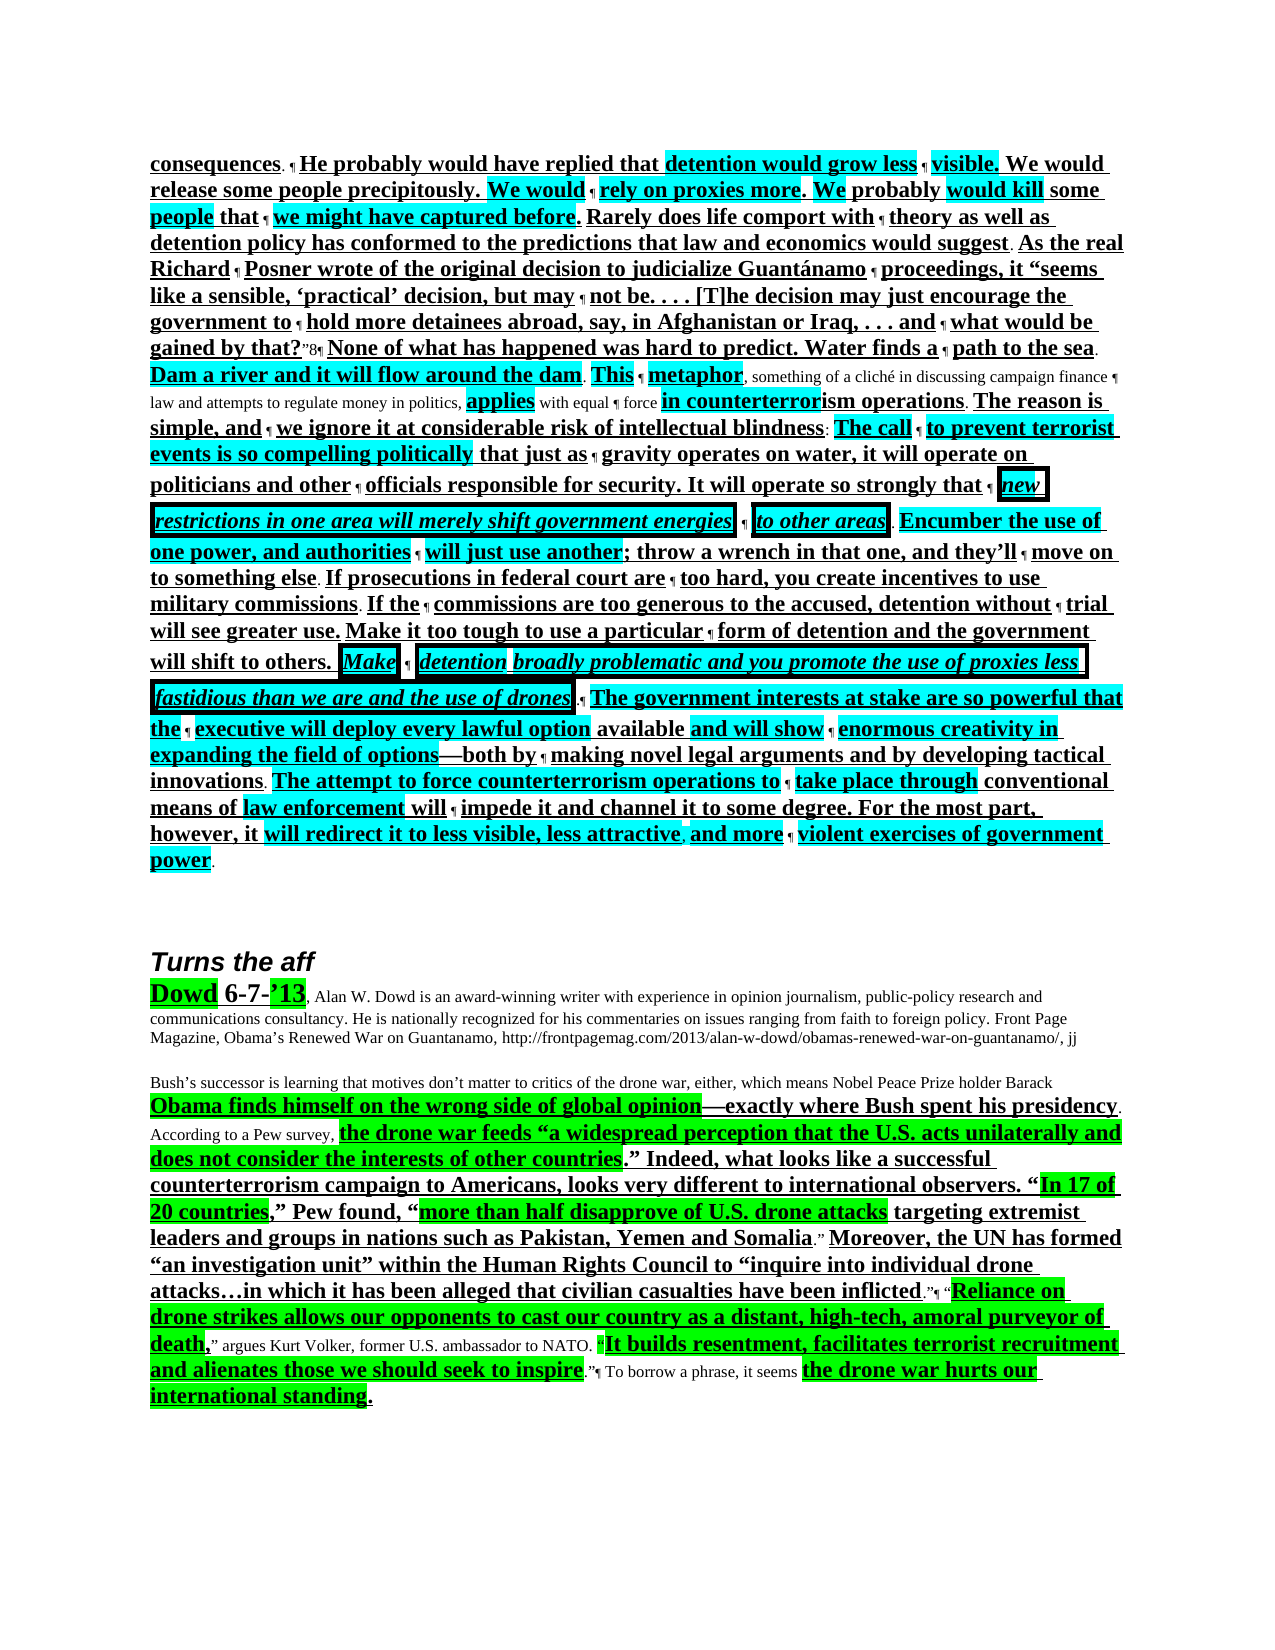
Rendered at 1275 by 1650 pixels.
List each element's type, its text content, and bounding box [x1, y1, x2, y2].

text Dowd 6-7-’13, Alan W. Dowd is an award-winning writer with experience in opinion journalism, public-policy research and communications consultancy. He is nationally recognized for his commentaries on issues ranging from faith to foreign policy. Front Page Magazine, Obama’s Renewed War on Guantanamo, http://frontpagemag.com/2013/alan-w-dowd/obamas-renewed-war-on-guantanamo/, jj [150, 977, 1125, 1047]
text Bush’s successor is learning that motives don’t matter to critics of the drone war, either, which means Nobel Peace Prize holder Barack Obama finds himself on the wrong side of global opinion—exactly where Bush spent his presidency. According to a Pew survey, the drone war feeds “a widespread perception that the U.S. acts unilaterally and does not consider the interests of other countries.” Indeed, what looks like a successful counterterrorism campaign to Americans, looks very different to international observers. “In 17 of 20 countries,” Pew found, “more than half disapprove of U.S. drone attacks targeting extremist leaders and groups in nations such as Pakistan, Yemen and Somalia.” Moreover, the UN has formed “an investigation unit” within the Human Rights Council to “inquire into individual drone attacks…in which it has been alleged that civilian casualties have been inflicted.”¶ “Reliance on drone strikes allows our opponents to cast our country as a distant, high-tech, amoral purveyor of death,” argues Kurt Volker, former U.S. ambassador to NATO. “It builds resentment, facilitates terrorist recruitment and alienates those we should seek to inspire.”¶ To borrow a phrase, it seems the drone war hurts our international standing. [150, 1330, 1125, 1409]
subtitle Turns the aff [150, 946, 1125, 977]
text Bush’s successor is learning that motives don’t matter to critics of the drone war, either, which means Nobel Peace Prize holder Barack Obama finds himself on the wrong side of global opinion—exactly where Bush spent his presidency. According to a Pew survey, the drone war feeds “a widespread perception that the U.S. acts unilaterally and does not consider the interests of other countries.” Indeed, what looks like a successful counterterrorism campaign to Americans, looks very different to international observers. “In 17 of 20 countries,” Pew found, “more than half disapprove of U.S. drone attacks targeting extremist leaders and groups in nations such as Pakistan, Yemen and Somalia.” Moreover, the UN has formed “an investigation unit” within the Human Rights Council to “inquire into individual drone attacks…in which it has been alleged that civilian casualties have been inflicted.”¶ “Reliance on drone strikes allows our opponents to cast our country as a distant, high-tech, amoral purveyor of death,” argues Kurt Volker, former U.S. ambassador to NATO. “It builds resentment, facilitates terrorist recruitment and alienates those we should seek to inspire.”¶ To borrow a phrase, it seems the drone war hurts our international standing. [150, 1073, 1125, 1353]
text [150, 150, 1125, 873]
